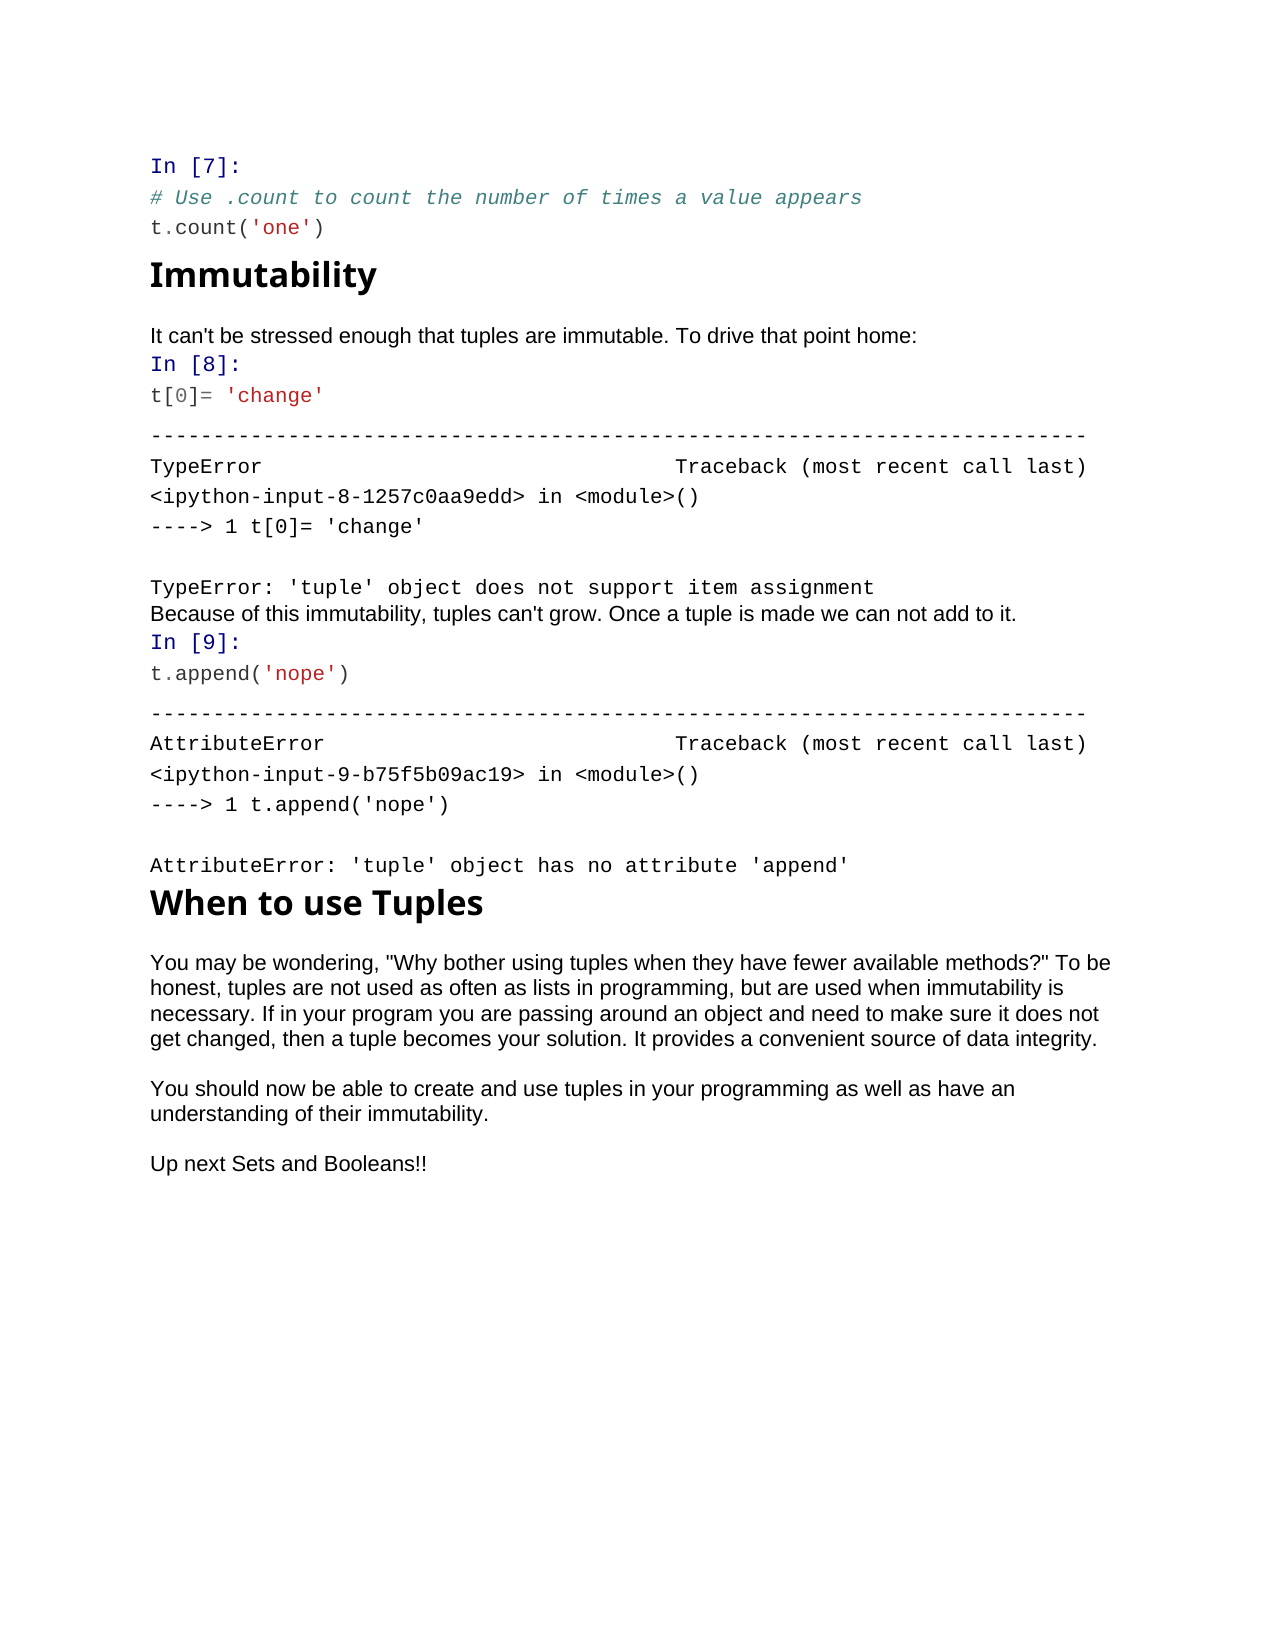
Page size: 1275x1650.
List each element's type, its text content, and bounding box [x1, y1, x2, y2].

text t.append('nope') [150, 656, 1125, 686]
text AttributeError: 'tuple' object has no attribute 'append' [150, 848, 1125, 878]
text t.count('one') [150, 211, 1125, 241]
text ----> 1 t.append('nope') [150, 787, 1125, 818]
text In [9]: [150, 626, 1125, 656]
text Immutability [150, 251, 1125, 298]
text --------------------------------------------------------------------------- [150, 696, 1125, 727]
text TypeError Traceback (most recent call last) [150, 449, 1125, 479]
text You should now be able to create and use tuples in your programming as well as have an understanding of their immutability. [150, 1076, 1125, 1126]
text ----> 1 t[0]= 'change' [150, 509, 1125, 540]
text # Use .count to count the number of times a value appears [150, 180, 1125, 211]
text Because of this immutability, tuples can't grow. Once a tuple is made we can not add to it. [150, 601, 1125, 626]
text TypeError: 'tuple' object does not support item assignment [150, 570, 1125, 601]
text In [7]: [150, 150, 1125, 180]
text It can't be stressed enough that tuples are immutable. To drive that point home: [150, 323, 1125, 348]
text --------------------------------------------------------------------------- [150, 419, 1125, 449]
text AttributeError Traceback (most recent call last) [150, 727, 1125, 757]
text Up next Sets and Booleans!! [150, 1151, 1125, 1177]
text <ipython-input-9-b75f5b09ac19> in <module>() [150, 757, 1125, 787]
text In [8]: [150, 348, 1125, 378]
text When to use Tuples [150, 878, 1125, 925]
text You may be wondering, "Why bother using tuples when they have fewer available methods?" To be honest, tuples are not used as often as lists in programming, but are used when immutability is necessary. If in your program you are passing around an object and need to make sure it does not get changed, then a tuple becomes your solution. It provides a convenient source of data integrity. [150, 950, 1125, 1051]
text t[0]= 'change' [150, 378, 1125, 409]
text <ipython-input-8-1257c0aa9edd> in <module>() [150, 479, 1125, 509]
